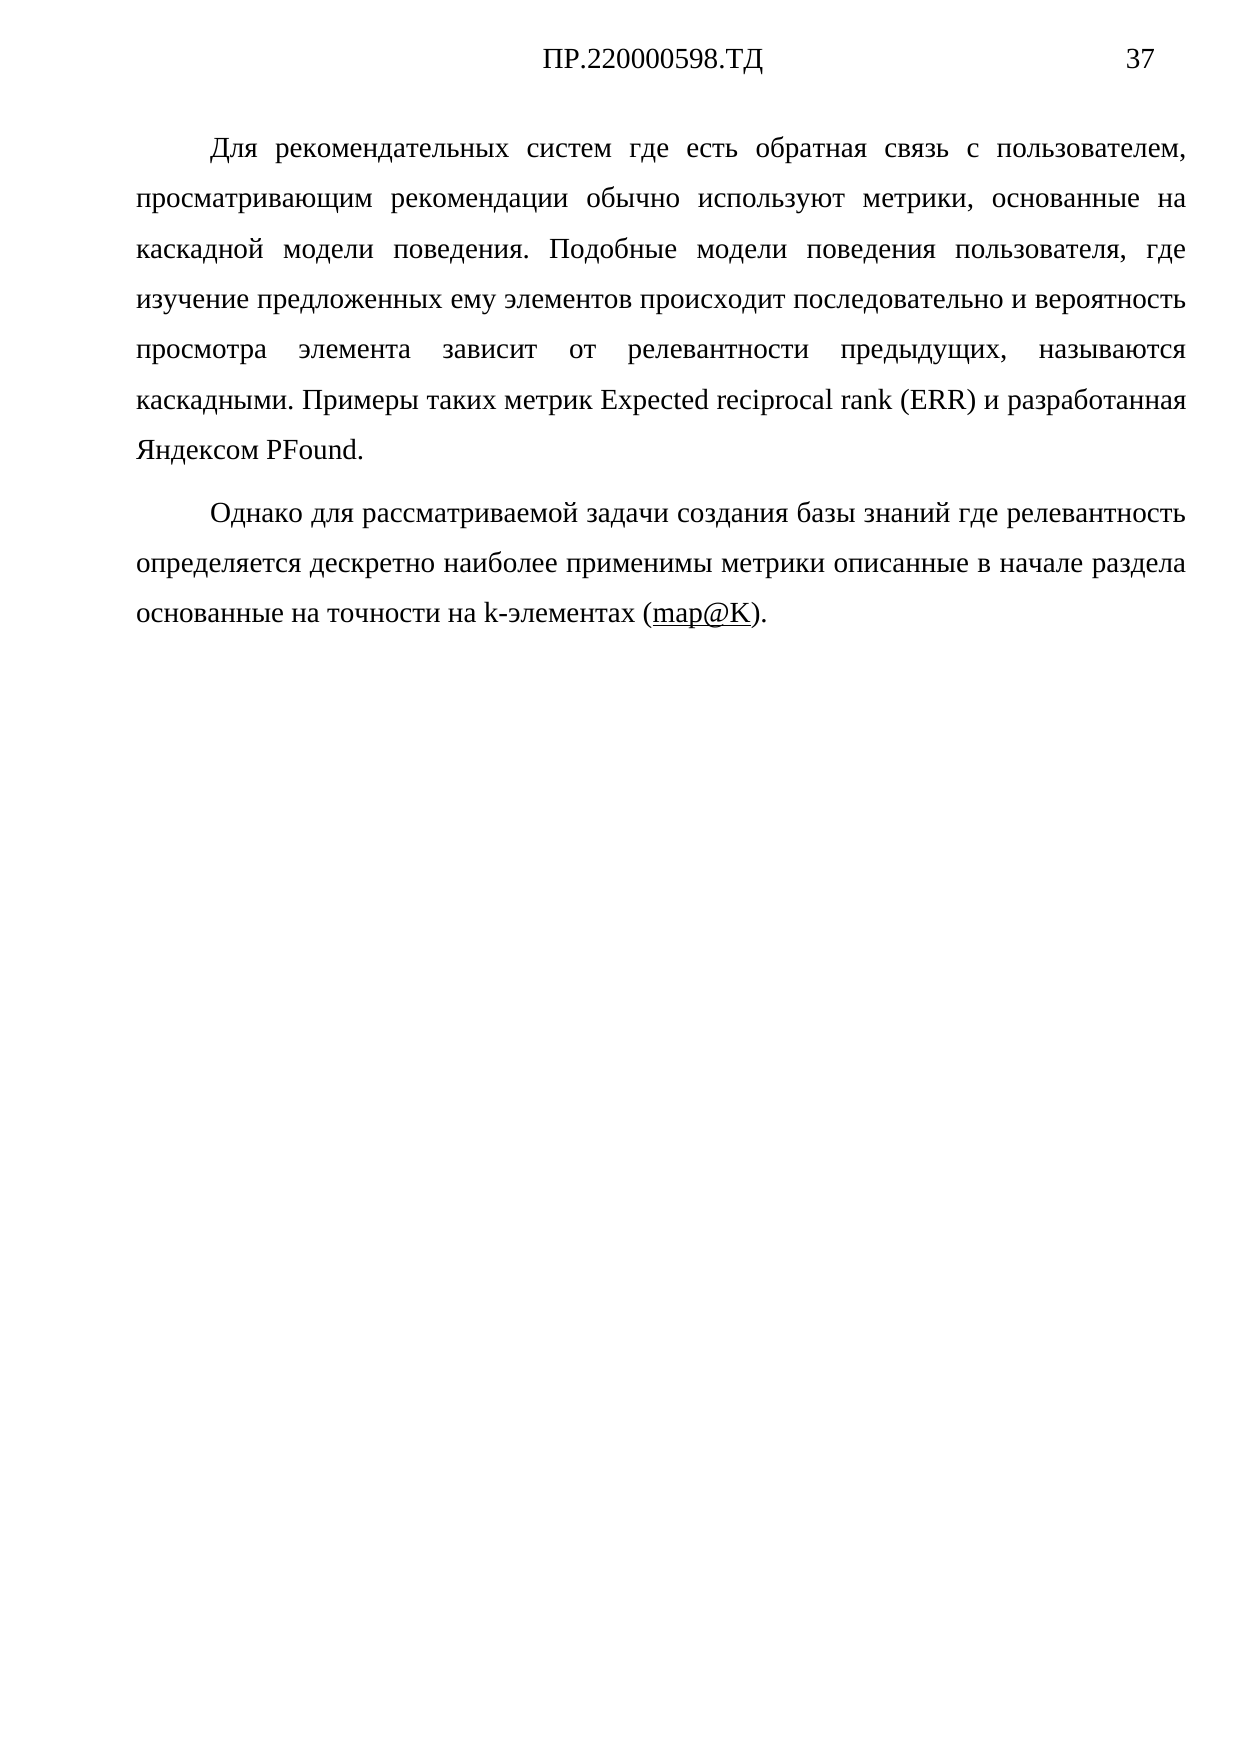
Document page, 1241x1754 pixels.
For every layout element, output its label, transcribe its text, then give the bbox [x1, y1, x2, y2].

text Для рекомендательных систем где есть обратная связь с пользователем, просматривающим рекомендации обычно используют метрики, основанные на каскадной модели поведения. Подобные модели поведения пользователя, где изучение предложенных ему элементов происходит последовательно и вероятность просмотра элемента зависит от релевантности предыдущих, называются каскадными. Примеры таких метрик Expected reciprocal rank (ERR) и разработанная Яндексом PFound. [136, 130, 1187, 466]
text Однако для рассматриваемой задачи создания базы знаний где релевантность определяется дескретно наиболее применимы метрики описанные в начале раздела основанные на точности на k-элементах (map@K). [136, 495, 1187, 629]
